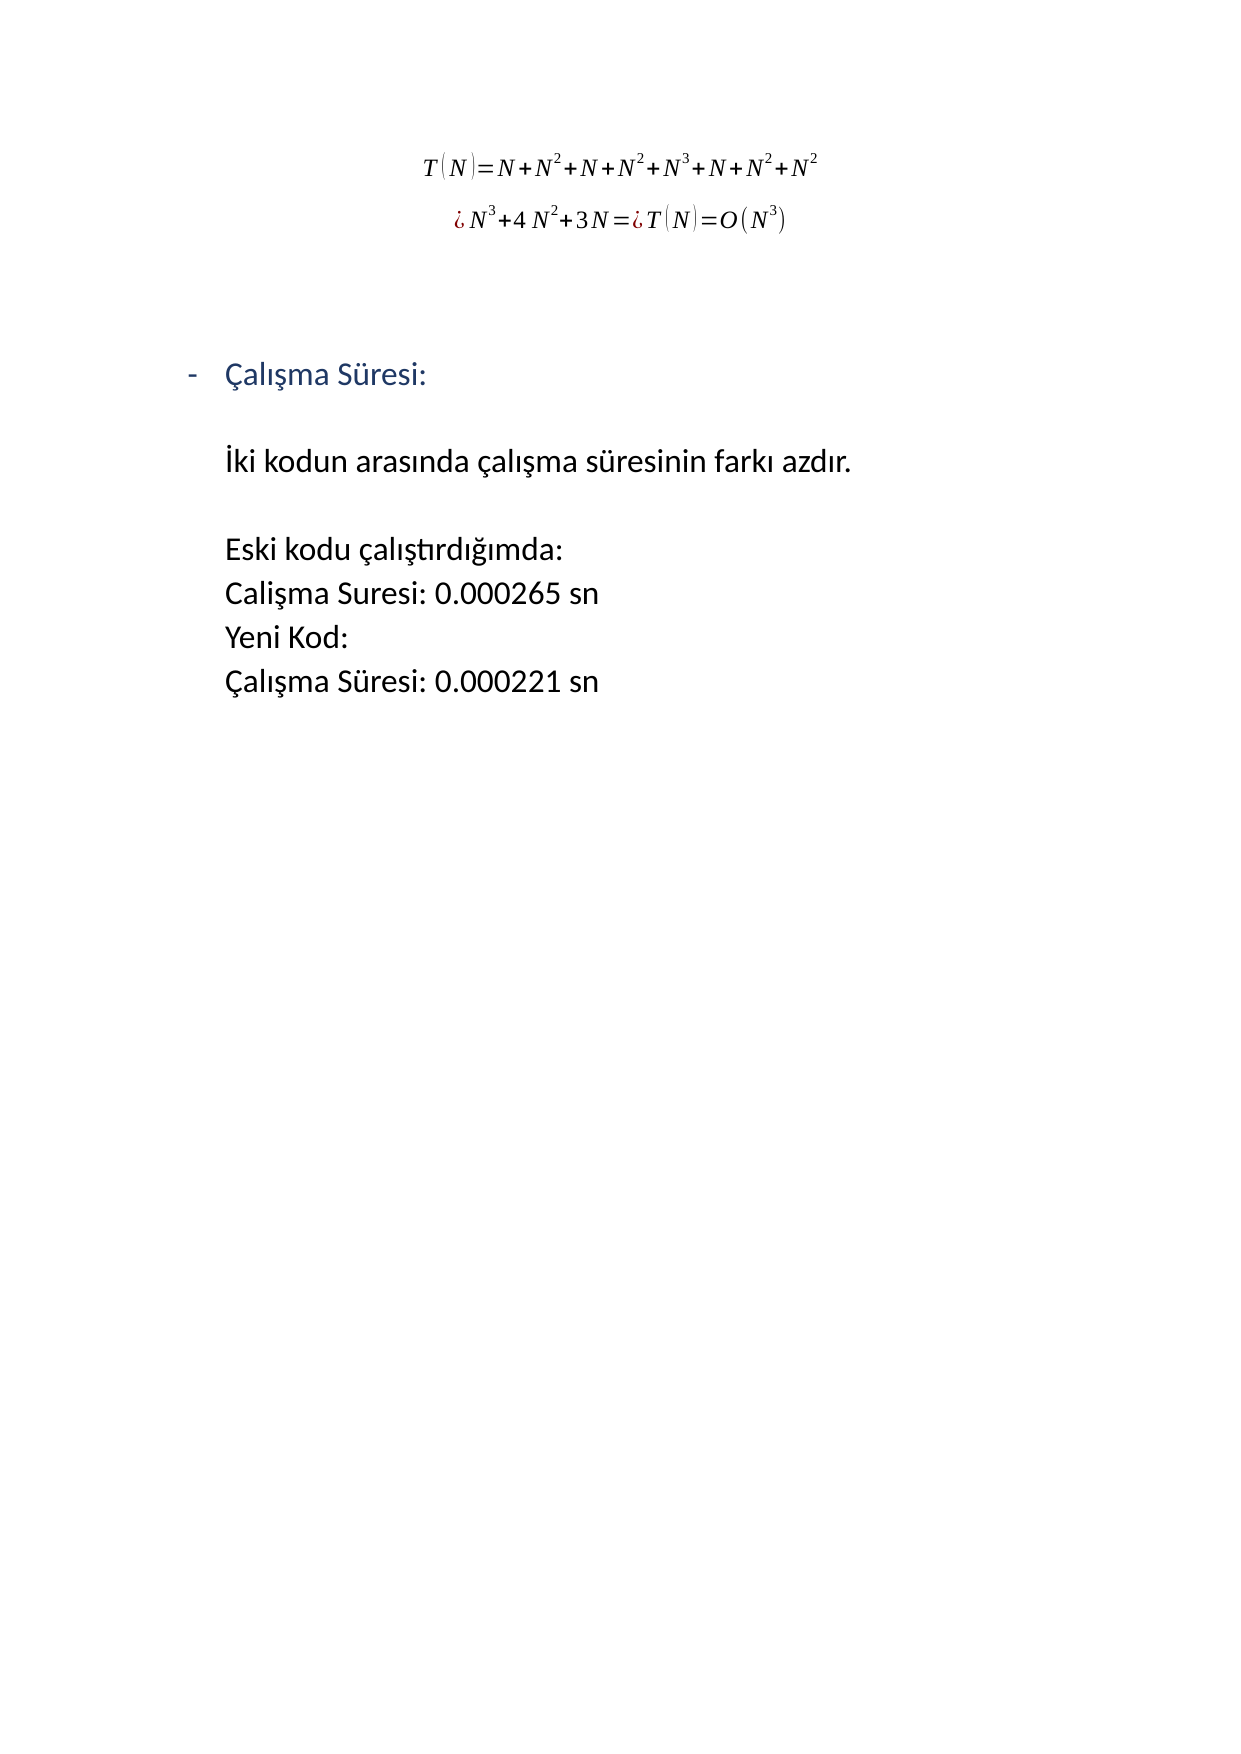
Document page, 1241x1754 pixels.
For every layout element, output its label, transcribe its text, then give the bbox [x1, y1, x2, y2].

list Yeni Kod: [225, 616, 1090, 657]
list Çalışma Süresi: 0.000221 sn [225, 660, 1090, 701]
list İki kodun arasında çalışma süresinin farkı azdır. [225, 440, 1090, 481]
list Eski kodu çalıştırdığımda: [225, 528, 1090, 569]
list Çalışma Süresi: [187, 352, 1090, 393]
list Calişma Suresi: 0.000265 sn [225, 572, 1090, 613]
